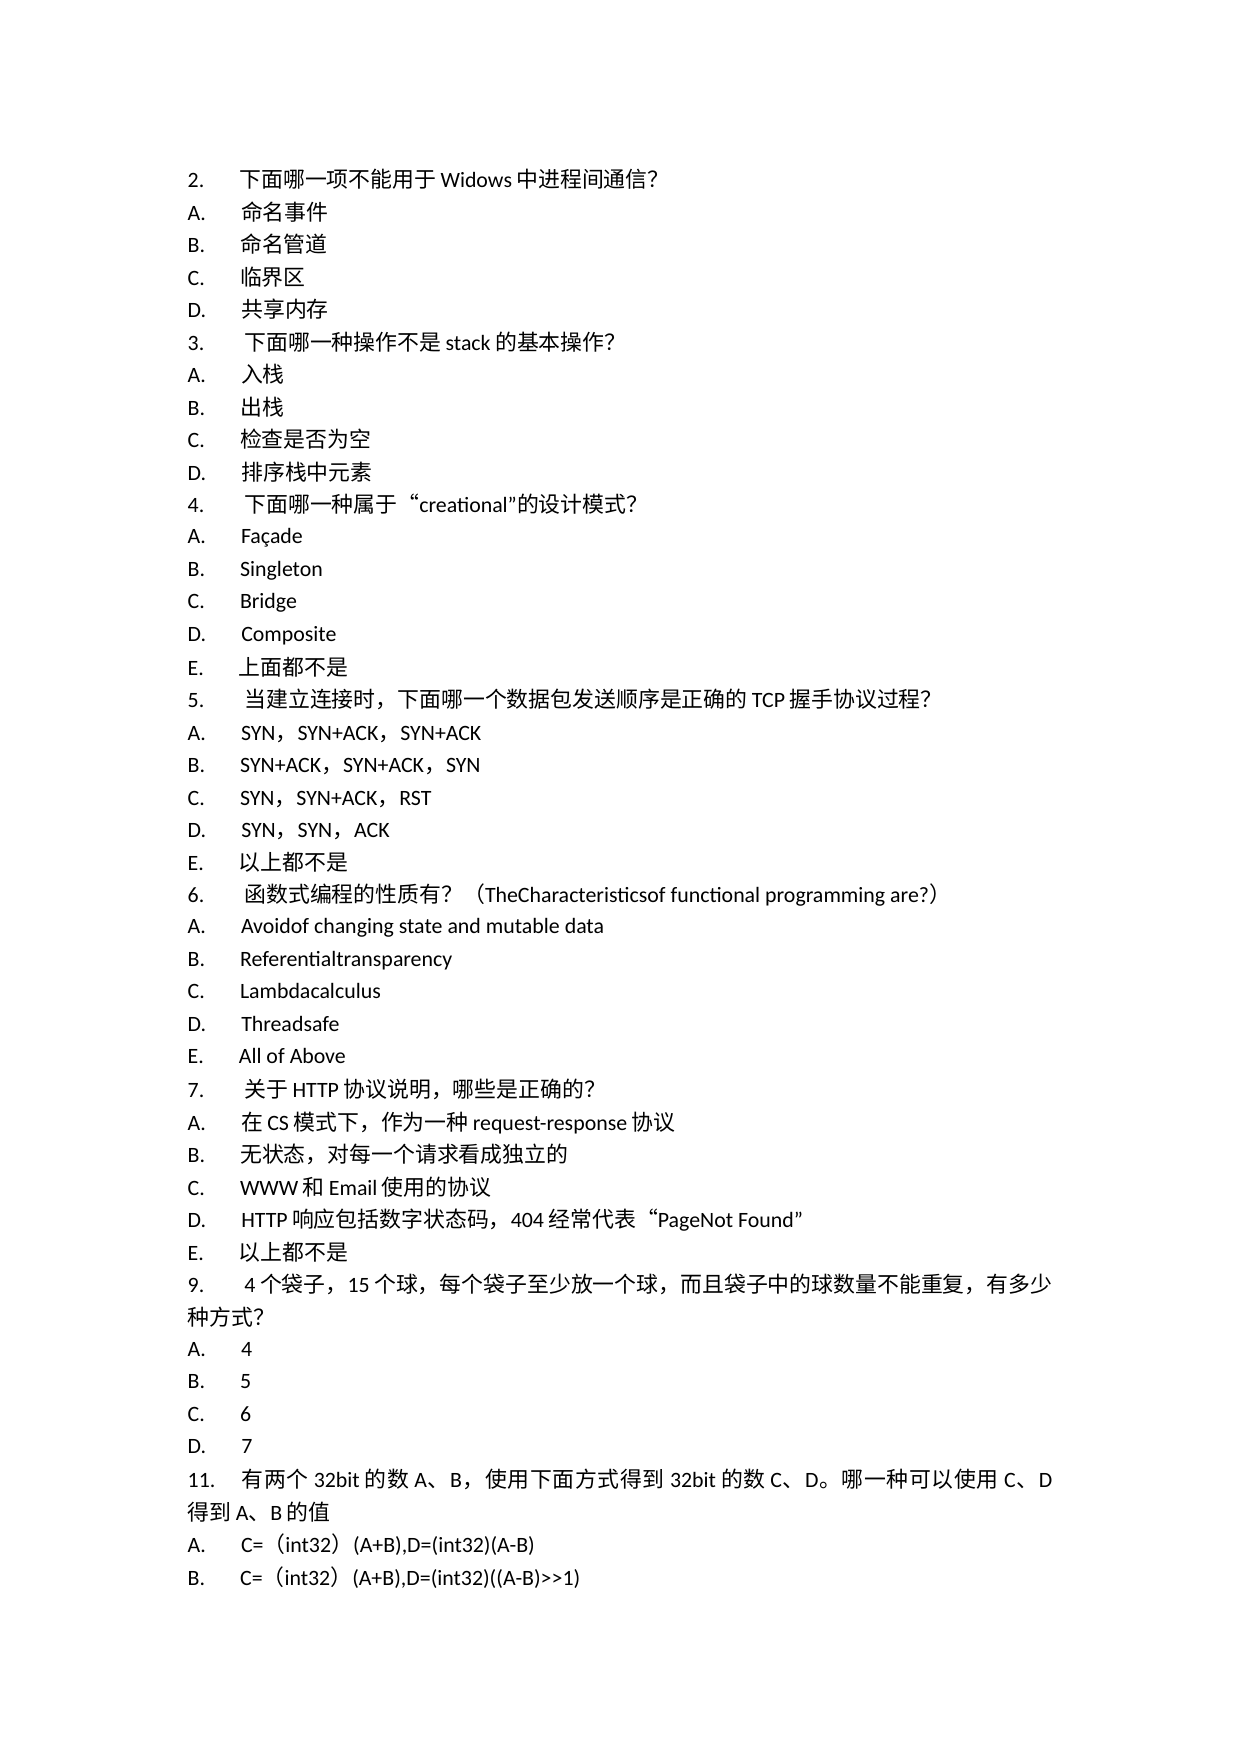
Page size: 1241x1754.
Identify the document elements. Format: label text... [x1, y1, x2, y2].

text D. HTTP响应包括数字状态码，404经常代表“PageNot Found” [187, 1202, 1053, 1234]
text 6. 函数式编程的性质有？（TheCharacteristicsof functional programming are?） [187, 877, 1053, 909]
text B. 5 [187, 1364, 1053, 1397]
text D. 共享内存 [187, 292, 1053, 324]
text B. C=（int32）(A+B),D=(int32)((A-B)>>1) [187, 1559, 1053, 1592]
text 3. 下面哪一种操作不是stack的基本操作？ [187, 324, 1053, 357]
text E. All of Above [187, 1039, 1053, 1072]
text B. 命名管道 [187, 227, 1053, 259]
text A. 4 [187, 1332, 1053, 1364]
text E. 上面都不是 [187, 649, 1053, 682]
text B. Singleton [187, 552, 1053, 584]
text 11. 有两个32bit的数A、B，使用下面方式得到32bit的数C、D。哪一种可以使用C、D得到A、B的值 [187, 1462, 1053, 1527]
text B. Referentialtransparency [187, 942, 1053, 974]
text E. 以上都不是 [187, 1234, 1053, 1267]
text E. 以上都不是 [187, 844, 1053, 877]
text C. 临界区 [187, 259, 1053, 292]
text 4. 下面哪一种属于“creational”的设计模式？ [187, 487, 1053, 519]
text A. SYN，SYN+ACK，SYN+ACK [187, 714, 1053, 747]
text 5. 当建立连接时，下面哪一个数据包发送顺序是正确的TCP握手协议过程？ [187, 682, 1053, 714]
text B. SYN+ACK，SYN+ACK，SYN [187, 747, 1053, 779]
text C. Bridge [187, 584, 1053, 617]
text C. SYN，SYN+ACK，RST [187, 779, 1053, 812]
text D. 7 [187, 1429, 1053, 1462]
text 7. 关于HTTP协议说明，哪些是正确的？ [187, 1072, 1053, 1104]
text C. Lambdacalculus [187, 974, 1053, 1007]
text D. Threadsafe [187, 1007, 1053, 1039]
text A. Avoidof changing state and mutable data [187, 909, 1053, 942]
text 2. 下面哪一项不能用于Widows中进程间通信？ [187, 162, 1053, 194]
text D. Composite [187, 617, 1053, 649]
text 9. 4个袋子，15个球，每个袋子至少放一个球，而且袋子中的球数量不能重复，有多少种方式？ [187, 1267, 1053, 1332]
text A. 在CS模式下，作为一种request-response协议 [187, 1104, 1053, 1137]
text C. 检查是否为空 [187, 422, 1053, 454]
text D. 排序栈中元素 [187, 454, 1053, 487]
text C. 6 [187, 1397, 1053, 1429]
text C. WWW和Email使用的协议 [187, 1169, 1053, 1202]
text A. 命名事件 [187, 194, 1053, 227]
text A. Façade [187, 519, 1053, 552]
text D. SYN，SYN，ACK [187, 812, 1053, 844]
text B. 出栈 [187, 389, 1053, 422]
text A. 入栈 [187, 357, 1053, 389]
text B. 无状态，对每一个请求看成独立的 [187, 1137, 1053, 1169]
text A. C=（int32）(A+B),D=(int32)(A-B) [187, 1527, 1053, 1559]
